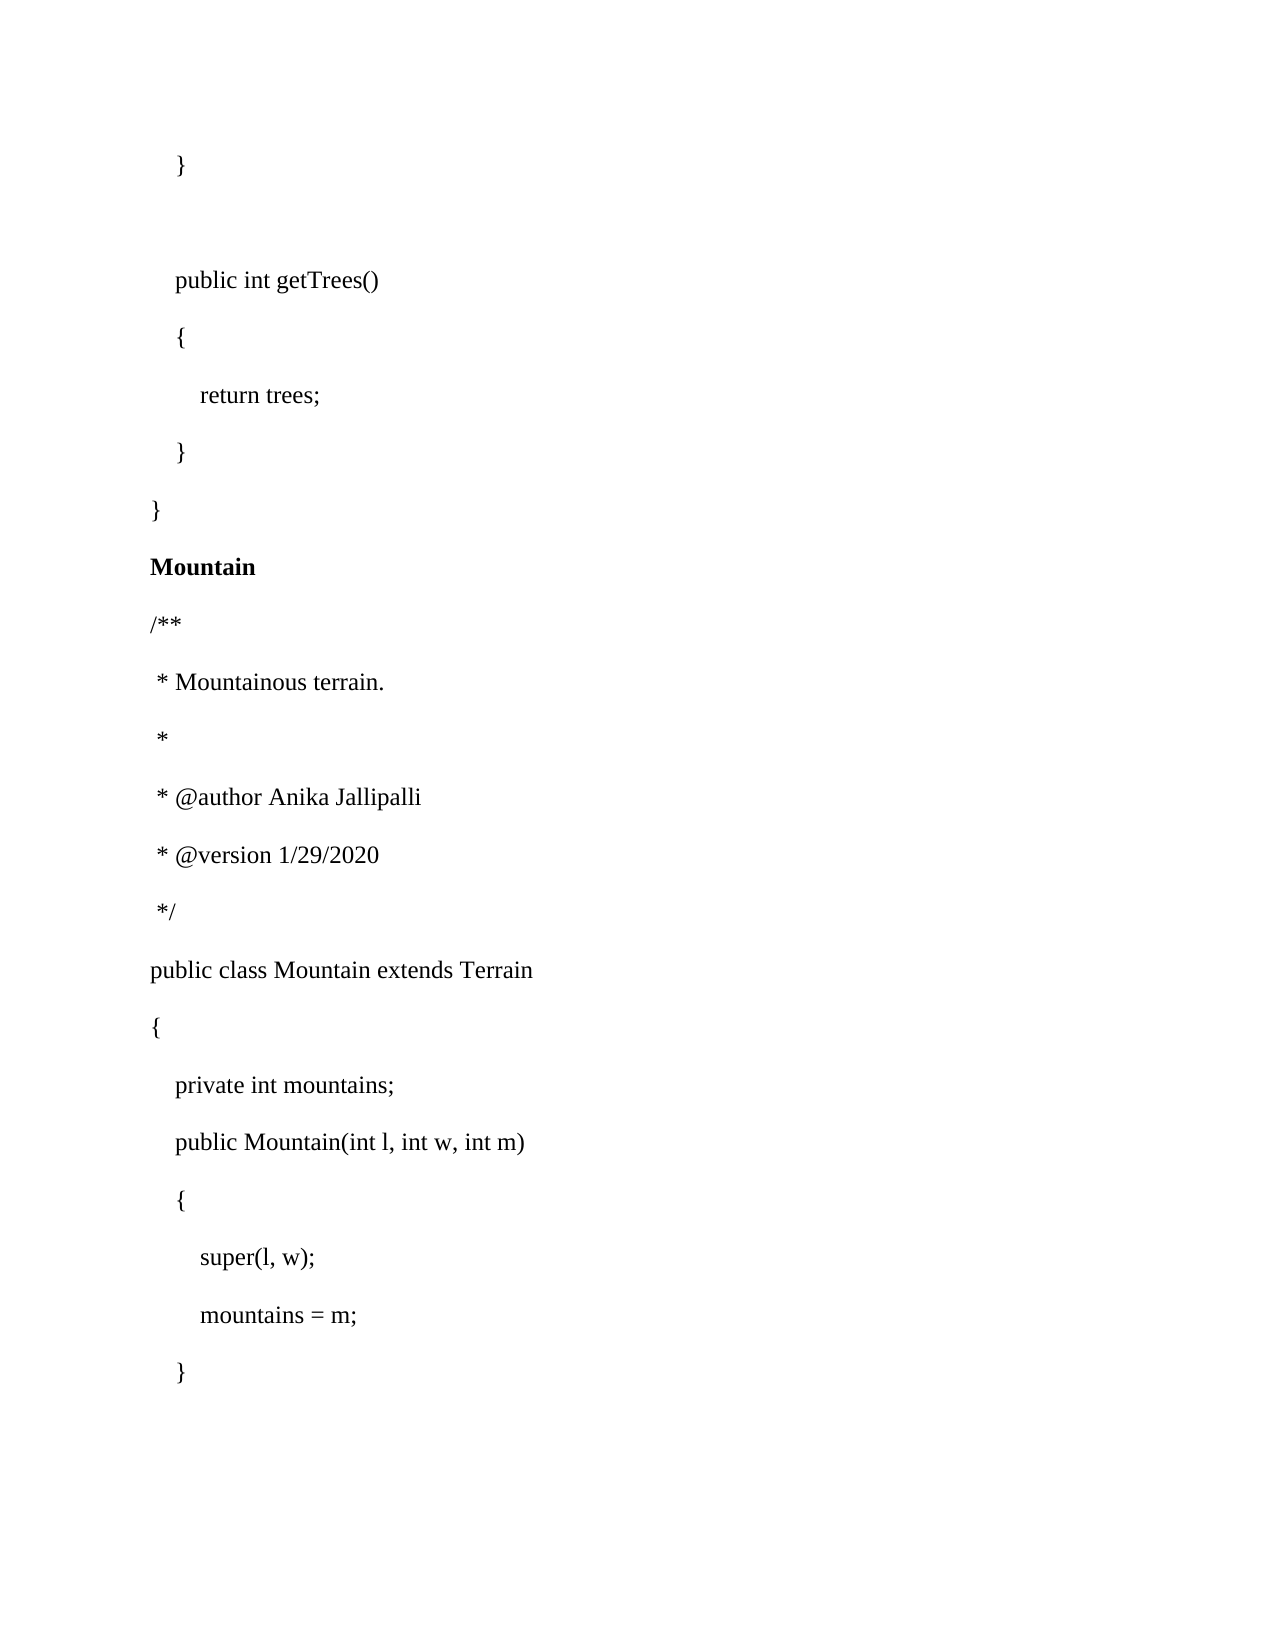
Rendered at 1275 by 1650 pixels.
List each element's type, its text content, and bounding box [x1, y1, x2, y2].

text } [150, 150, 1125, 179]
text public int getTrees() [150, 265, 1125, 294]
text mountains = m; [150, 1300, 1125, 1329]
text } [150, 495, 1125, 524]
text } [150, 1357, 1125, 1386]
text * [150, 725, 1125, 754]
text { [150, 1012, 1125, 1041]
text * @author Anika Jallipalli [150, 782, 1125, 811]
text super(l, w); [150, 1242, 1125, 1271]
text { [150, 1185, 1125, 1214]
text { [150, 322, 1125, 351]
text Mountain [150, 552, 1125, 581]
text public class Mountain extends Terrain [150, 955, 1125, 984]
text public Mountain(int l, int w, int m) [150, 1127, 1125, 1156]
text * Mountainous terrain. [150, 667, 1125, 696]
text /** [150, 610, 1125, 639]
text private int mountains; [150, 1070, 1125, 1099]
text * @version 1/29/2020 [150, 840, 1125, 869]
text */ [150, 897, 1125, 926]
text } [150, 437, 1125, 466]
text return trees; [150, 380, 1125, 409]
